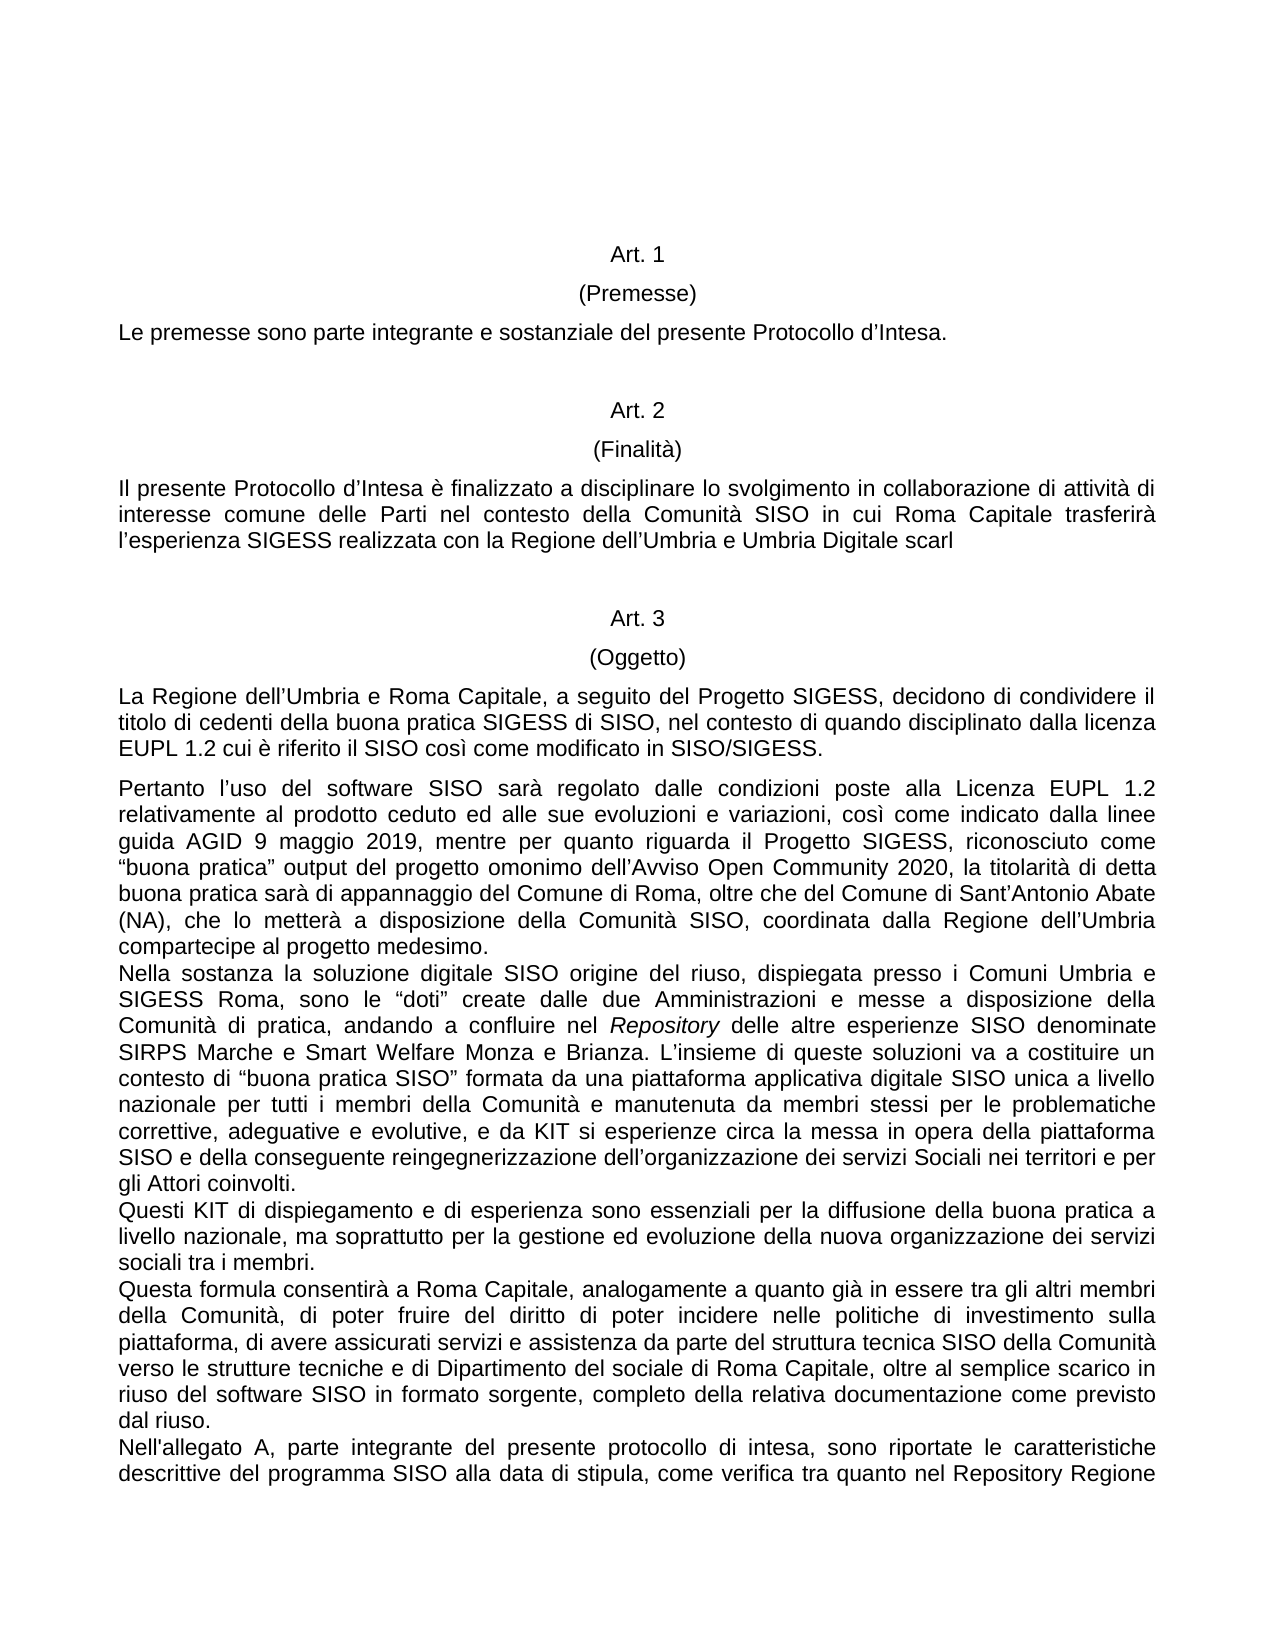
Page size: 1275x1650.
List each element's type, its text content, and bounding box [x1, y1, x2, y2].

text Questi KIT di dispiegamento e di esperienza sono essenziali per la diffusione della buona pratica a livello nazionale, ma soprattutto per la gestione ed evoluzione della nuova organizzazione dei servizi sociali tra i membri. [118, 1197, 1157, 1276]
text (Finalità) [118, 436, 1157, 462]
text Questa formula consentirà a Roma Capitale, analogamente a quanto già in essere tra gli altri membri della Comunità, di poter fruire del diritto di poter incidere nelle politiche di investimento sulla piattaforma, di avere assicurati servizi e assistenza da parte del struttura tecnica SISO della Comunità verso le strutture tecniche e di Dipartimento del sociale di Roma Capitale, oltre al semplice scarico in riuso del software SISO in formato sorgente, completo della relativa documentazione come previsto dal riuso. [118, 1276, 1157, 1434]
text La Regione dell’Umbria e Roma Capitale, a seguito del Progetto SIGESS, decidono di condividere il titolo di cedenti della buona pratica SIGESS di SISO, nel contesto di quando disciplinato dalla licenza EUPL 1.2 cui è riferito il SISO così come modificato in SISO/SIGESS. [118, 683, 1157, 762]
text Art. 1 [118, 241, 1157, 268]
text Nella sostanza la soluzione digitale SISO origine del riuso, dispiegata presso i Comuni Umbria e SIGESS Roma, sono le “doti” create dalle due Amministrazioni e messe a disposizione della Comunità di pratica, andando a confluire nel Repository delle altre esperienze SISO denominate SIRPS Marche e Smart Welfare Monza e Brianza. L’insieme di queste soluzioni va a costituire un contesto di “buona pratica SISO” formata da una piattaforma applicativa digitale SISO unica a livello nazionale per tutti i membri della Comunità e manutenuta da membri stessi per le problematiche correttive, adeguative e evolutive, e da KIT si esperienze circa la messa in opera della piattaforma SISO e della conseguente reingegnerizzazione dell’organizzazione dei servizi Sociali nei territori e per gli Attori coinvolti. [118, 959, 1157, 1197]
text Il presente Protocollo d’Intesa è finalizzato a disciplinare lo svolgimento in collaborazione di attività di interesse comune delle Parti nel contesto della Comunità SISO in cui Roma Capitale trasferirà l’esperienza SIGESS realizzata con la Regione dell’Umbria e Umbria Digitale scarl [118, 474, 1157, 554]
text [118, 1434, 1157, 1487]
text (Premesse) [118, 280, 1157, 307]
text Le premesse sono parte integrante e sostanziale del presente Protocollo d’Intesa. [118, 319, 1157, 346]
text Pertanto l’uso del software SISO sarà regolato dalle condizioni poste alla Licenza EUPL 1.2 relativamente al prodotto ceduto ed alle sue evoluzioni e variazioni, così come indicato dalla linee guida AGID 9 maggio 2019, mentre per quanto riguarda il Progetto SIGESS, riconosciuto come “buona pratica” output del progetto omonimo dell’Avviso Open Community 2020, la titolarità di detta buona pratica sarà di appannaggio del Comune di Roma, oltre che del Comune di Sant’Antonio Abate (NA), che lo metterà a disposizione della Comunità SISO, coordinata dalla Regione dell’Umbria compartecipe al progetto medesimo. [118, 775, 1157, 959]
text (Oggetto) [118, 644, 1157, 670]
text Art. 2 [118, 397, 1157, 423]
text Art. 3 [118, 605, 1157, 631]
